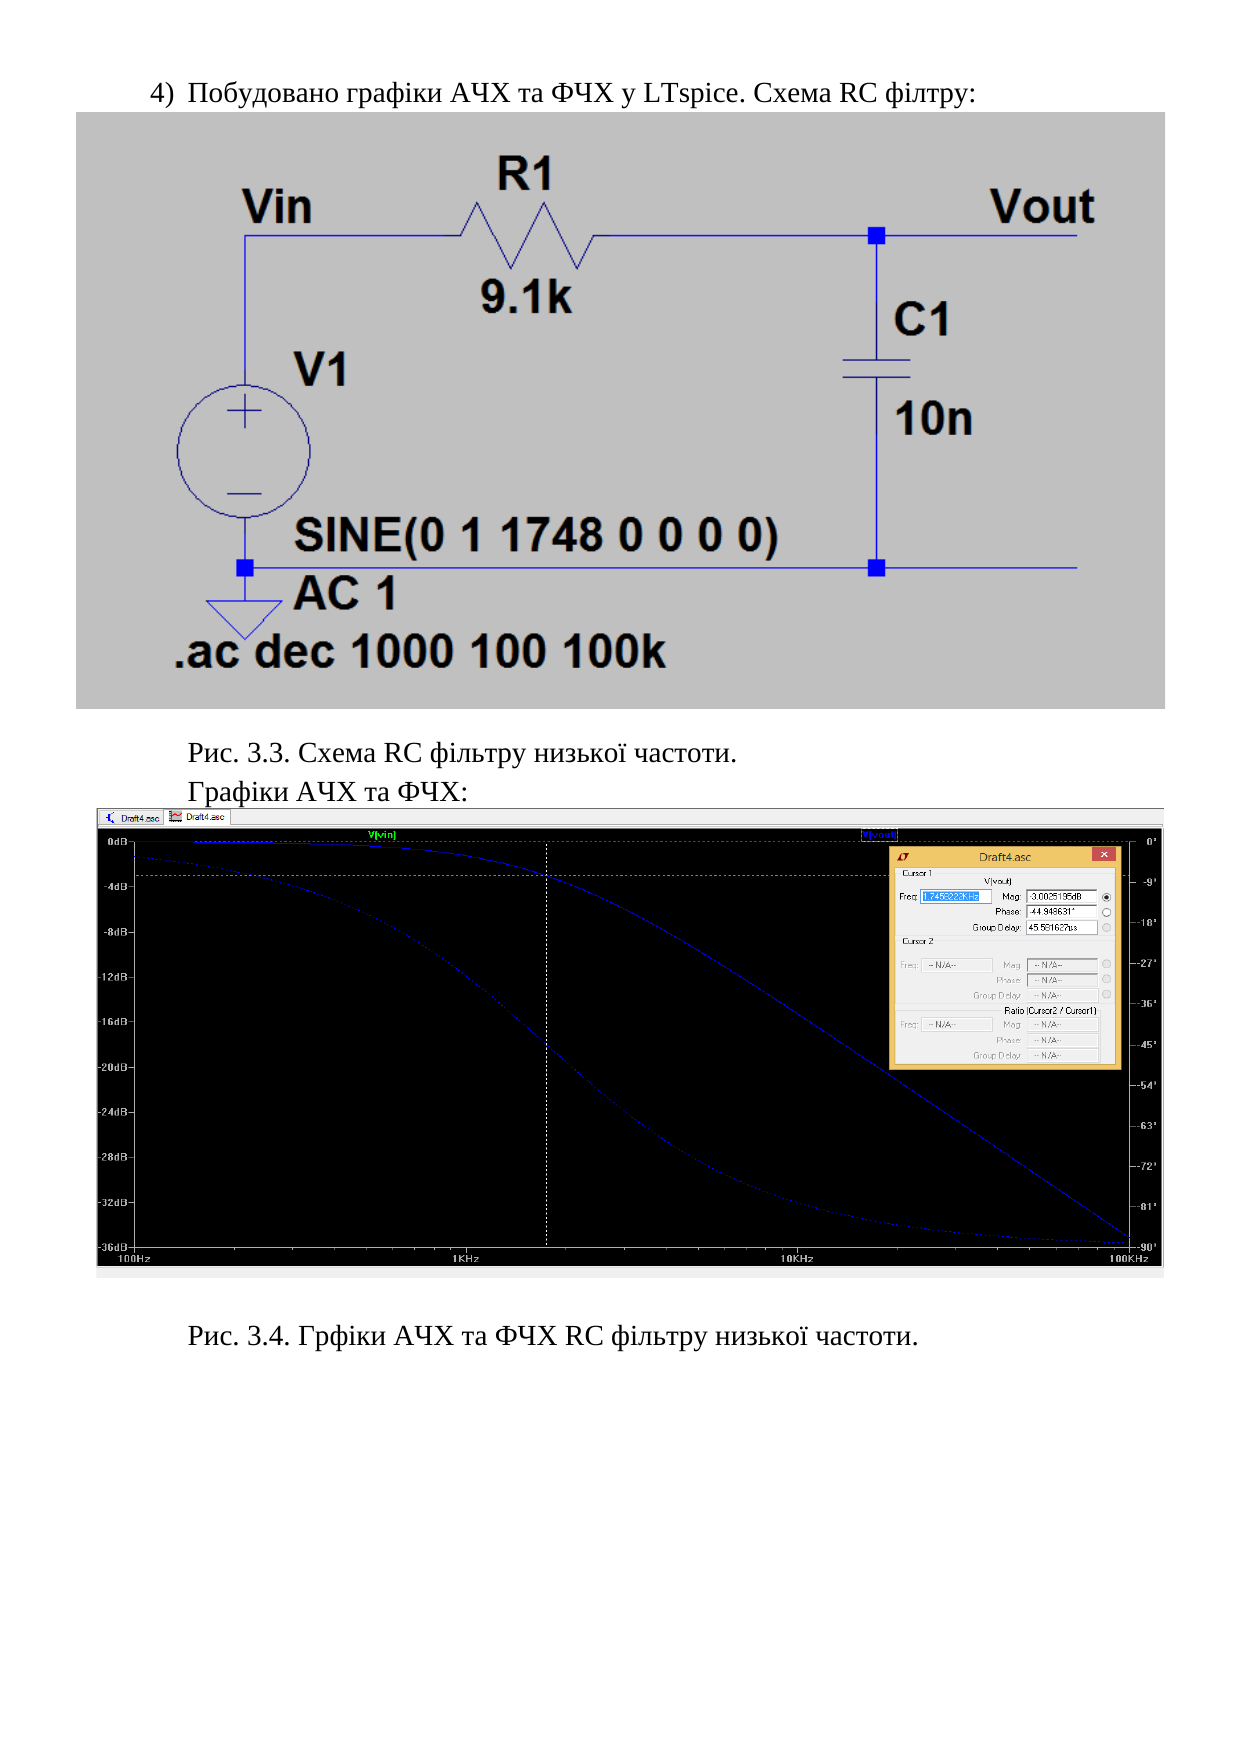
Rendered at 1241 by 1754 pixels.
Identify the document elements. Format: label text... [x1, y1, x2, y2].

list Рис. 3.3. Схема RC фільтру низької частоти. [187, 709, 1165, 769]
picture [76, 112, 1166, 709]
list Графіки АЧХ та ФЧХ: [187, 774, 1165, 807]
list Побудовано графіки АЧХ та ФЧХ у LTspice. Схема RC філтру: [150, 75, 1165, 108]
picture [96, 808, 1164, 1278]
